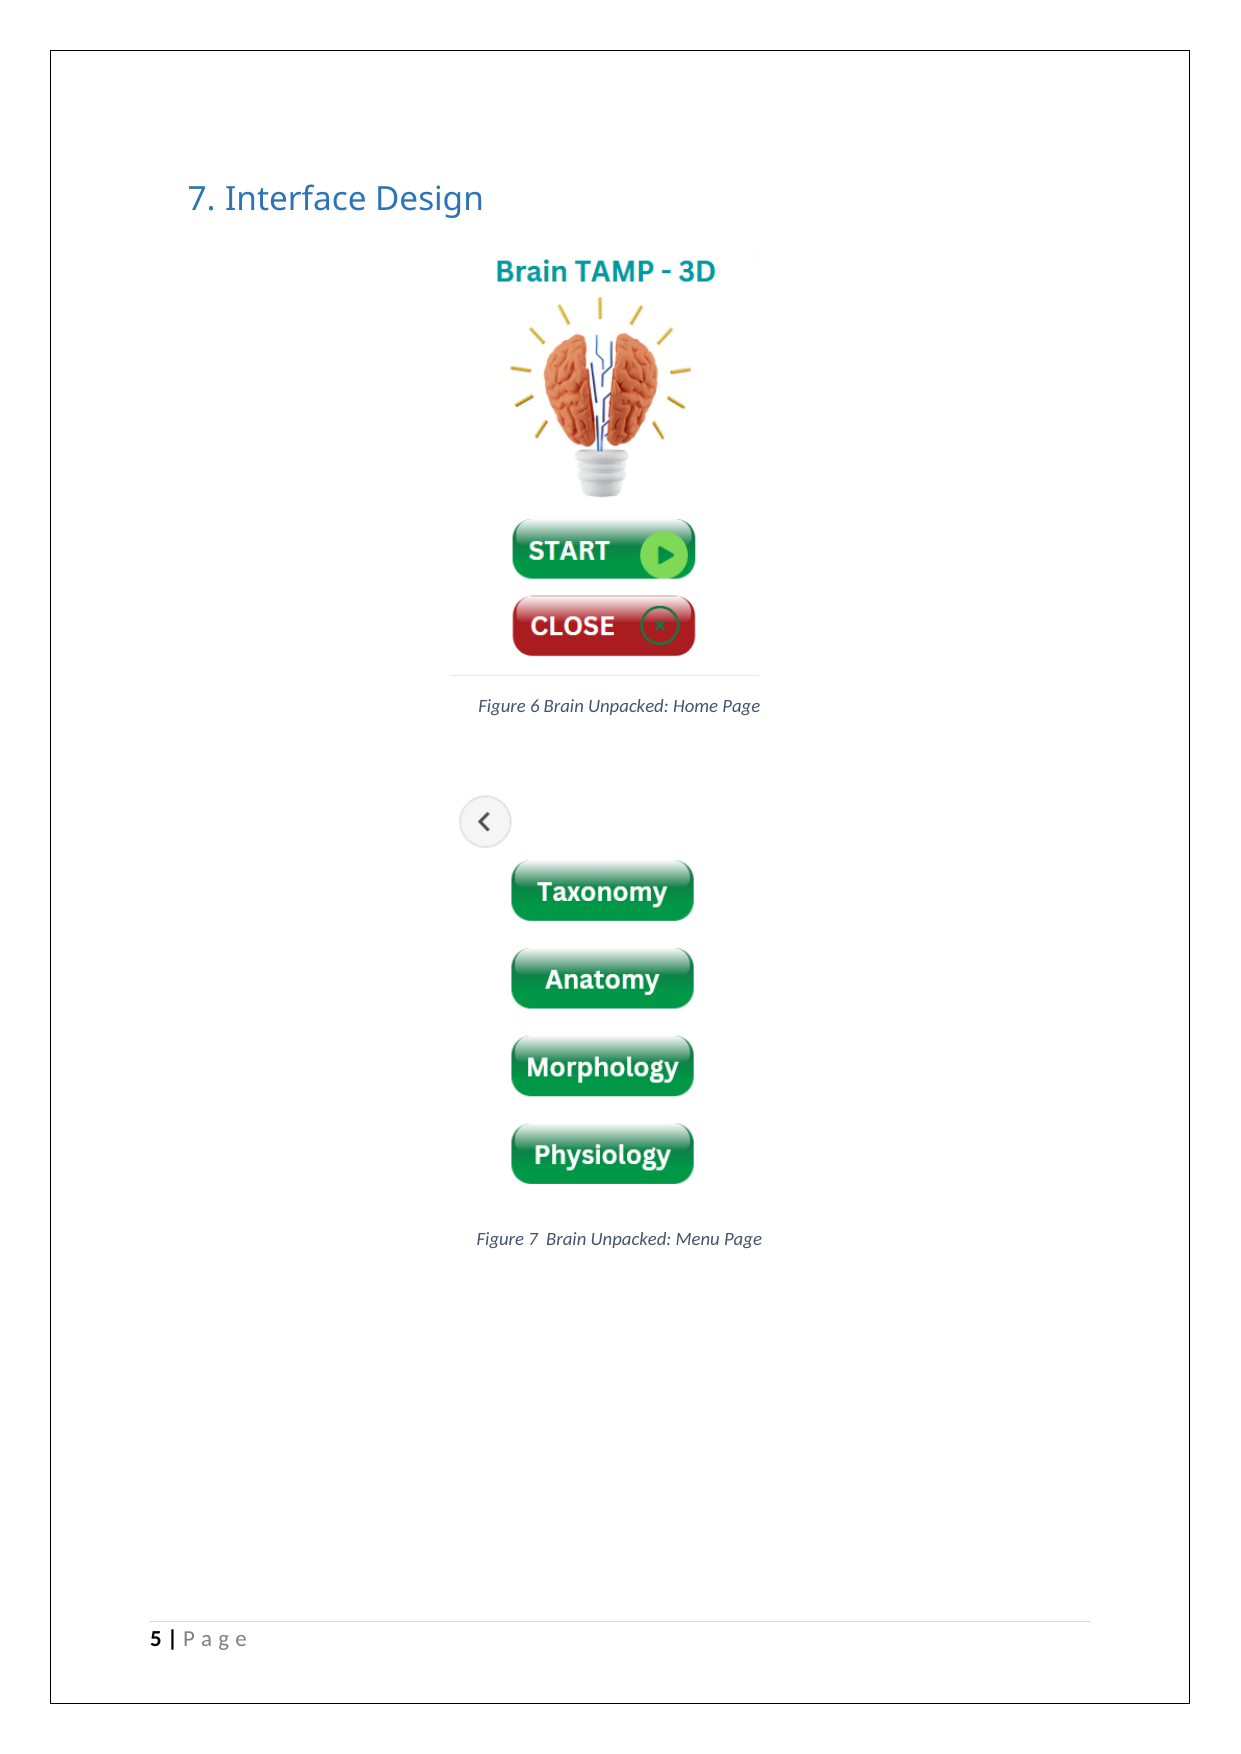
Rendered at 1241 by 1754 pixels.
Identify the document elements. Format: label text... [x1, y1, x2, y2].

picture [450, 223, 760, 676]
subtitle Interface Design [187, 175, 1090, 220]
picture [450, 782, 726, 1209]
